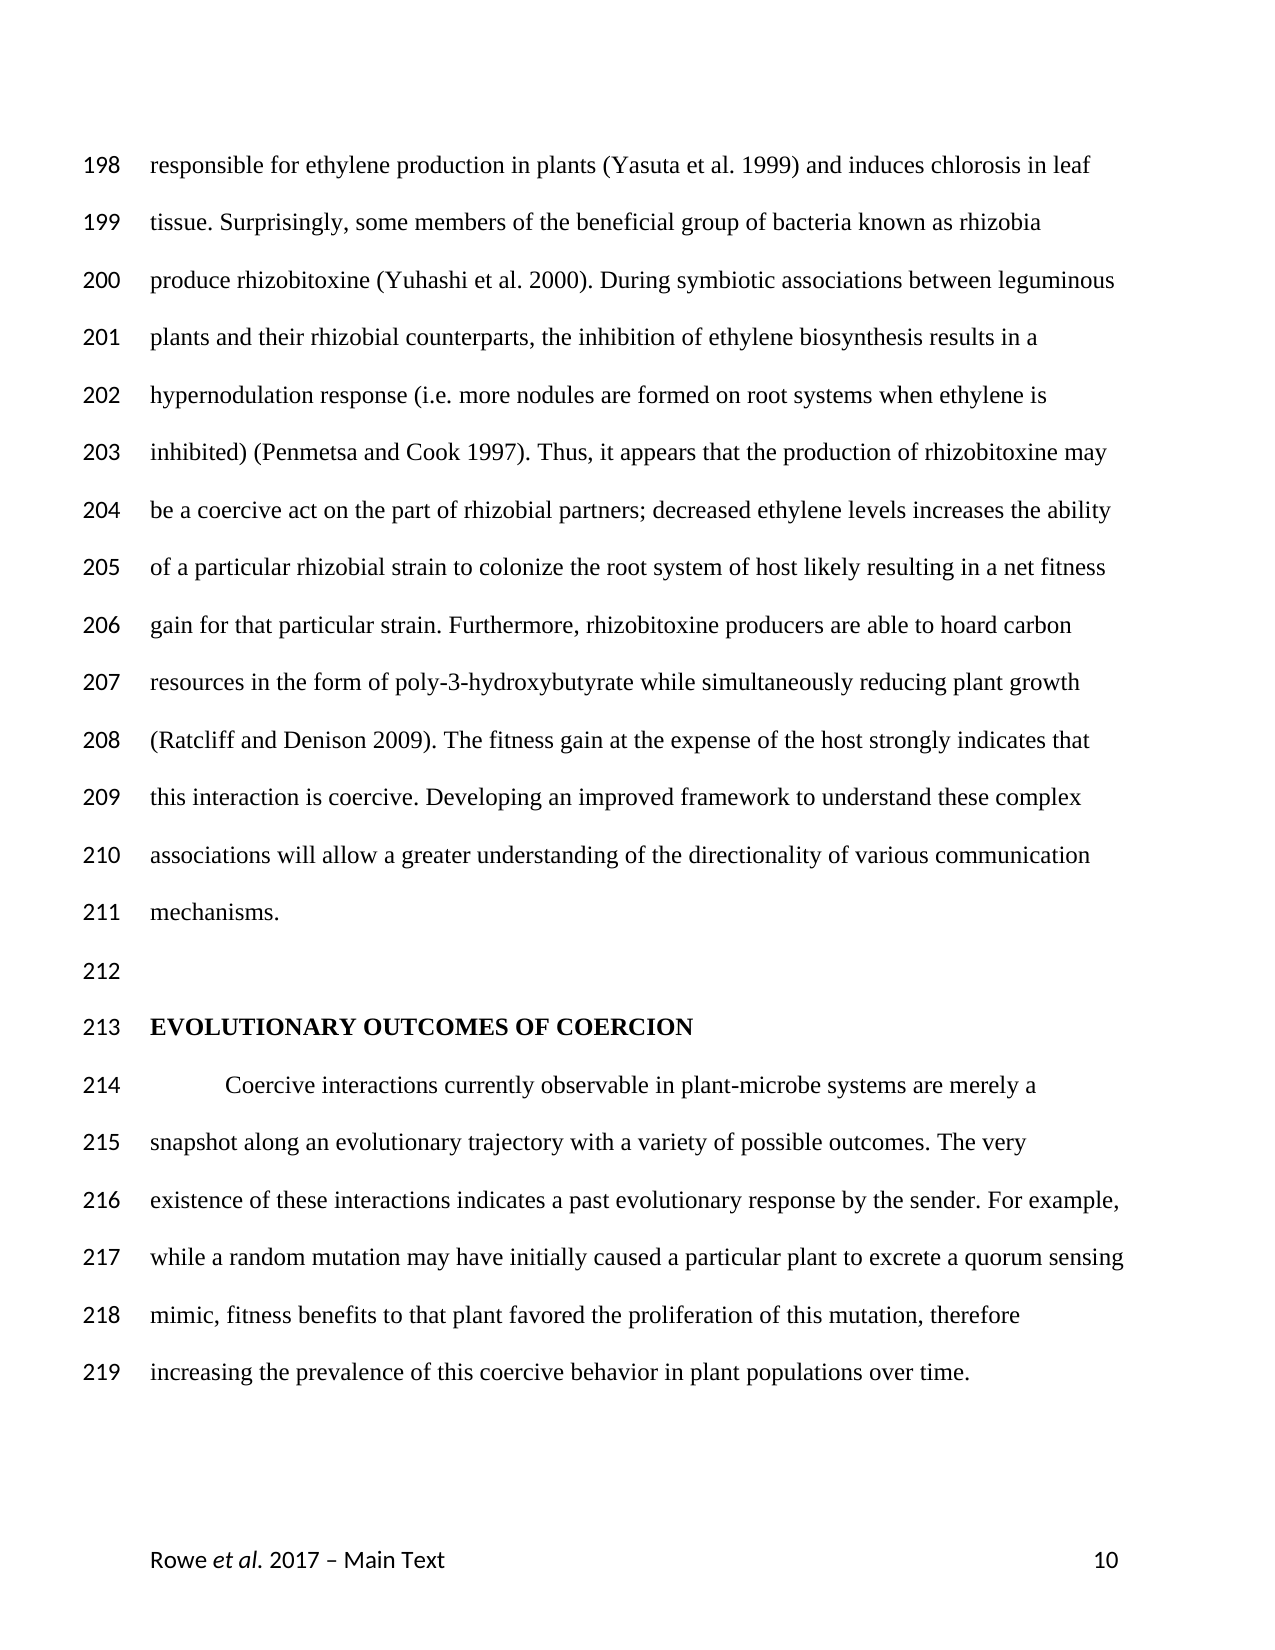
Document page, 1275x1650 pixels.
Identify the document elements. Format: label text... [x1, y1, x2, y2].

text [150, 150, 1125, 926]
text Coercive interactions currently observable in plant-microbe systems are merely a snapshot along an evolutionary trajectory with a variety of possible outcomes. The very existence of these interactions indicates a past evolutionary response by the sender. For example, while a random mutation may have initially caused a particular plant to excrete a quorum sensing mimic, fitness benefits to that plant favored the proliferation of this mutation, therefore increasing the prevalence of this coercive behavior in plant populations over time. [150, 1070, 1125, 1386]
text EVOLUTIONARY OUTCOMES OF COERCION [150, 1012, 1125, 1041]
